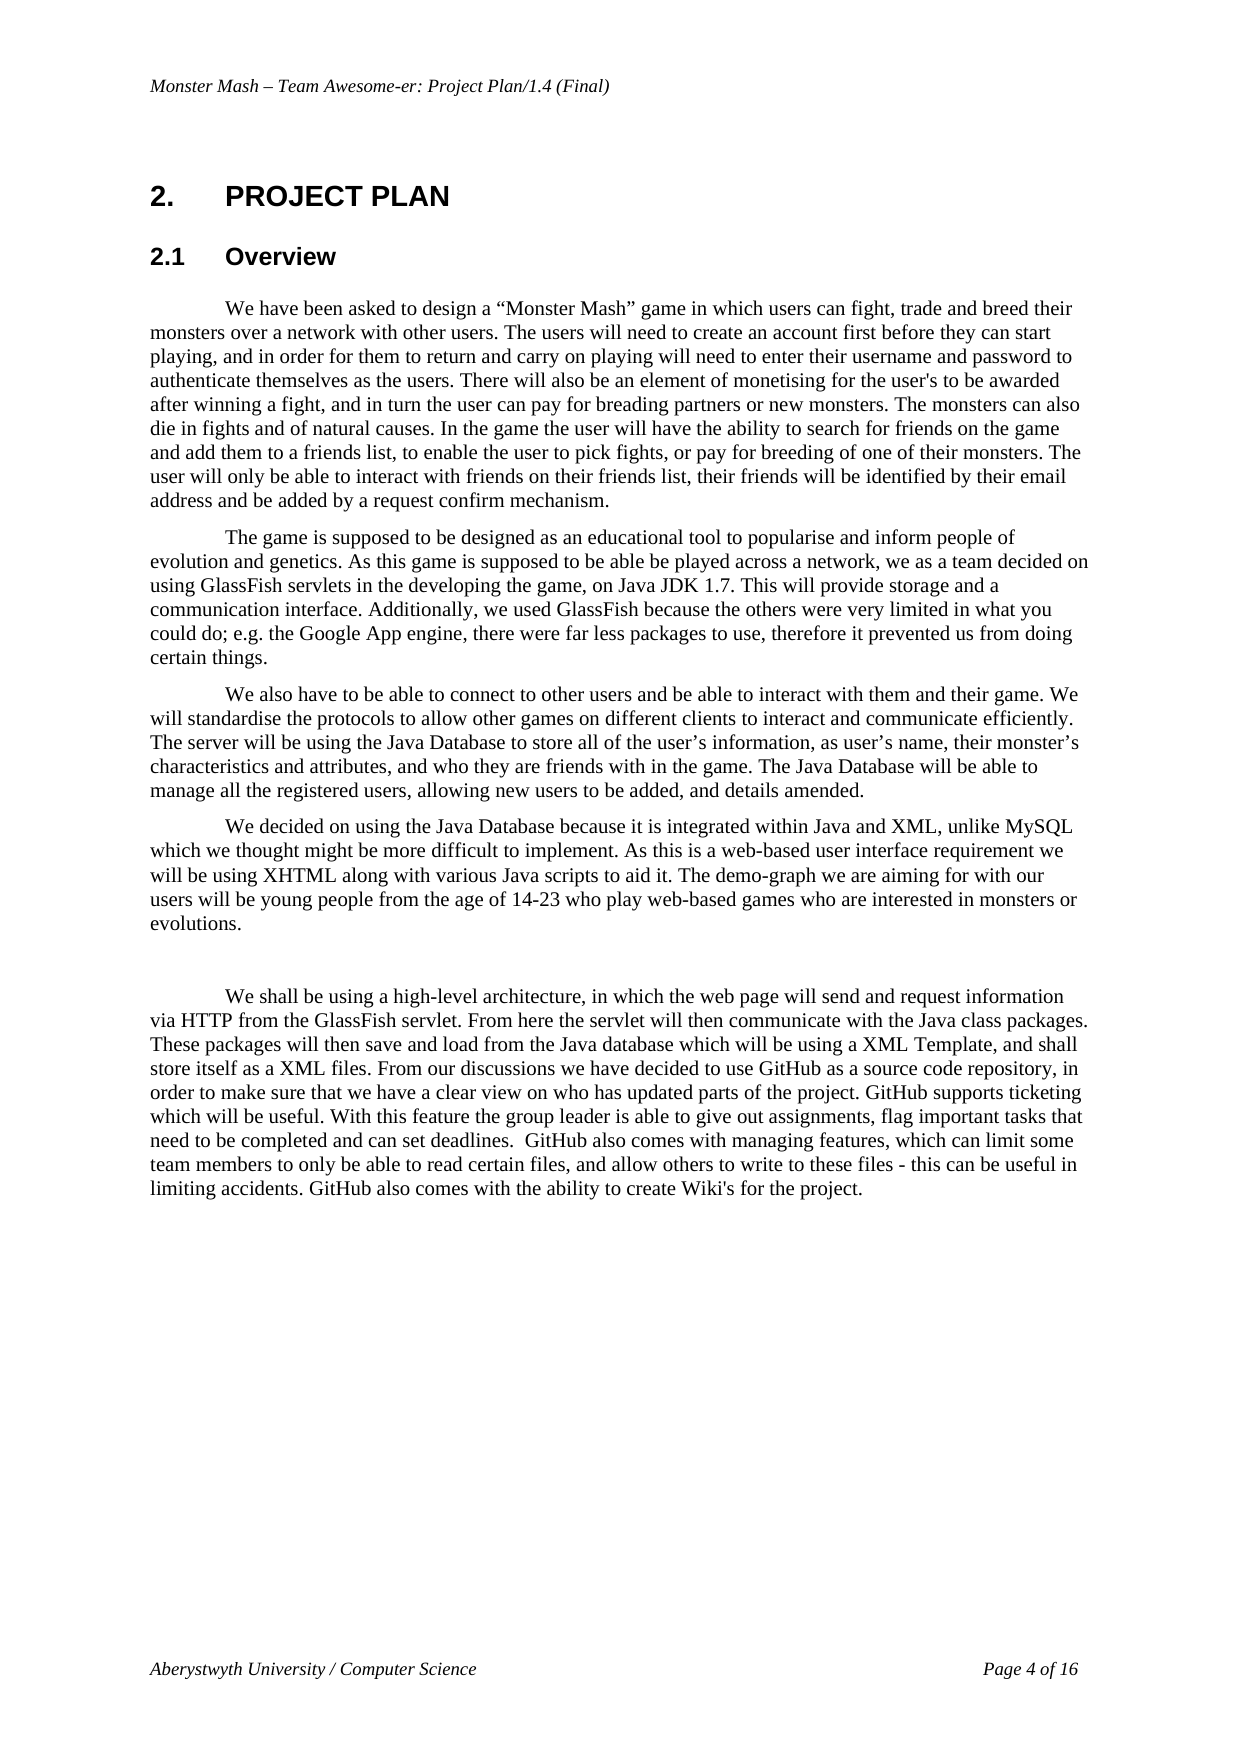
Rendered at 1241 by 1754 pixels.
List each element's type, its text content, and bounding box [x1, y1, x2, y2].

text We decided on using the Java Database because it is integrated within Java and XML, unlike MySQL which we thought might be more difficult to implement. As this is a web-based user interface requirement we will be using XHTML along with various Java scripts to aid it. The demo-graph we are aiming for with our users will be young people from the age of 14-23 who play web-based games who are interested in monsters or evolutions. [150, 814, 1090, 935]
text The game is supposed to be designed as an educational tool to popularise and inform people of evolution and genetics. As this game is supposed to be able be played across a network, we as a team decided on using GlassFish servlets in the developing the game, on Java JDK 1.7. This will provide storage and a communication interface. Additionally, we used GlassFish because the others were very limited in what you could do; e.g. the Google App engine, there were far less packages to use, therefore it prevented us from doing certain things. [150, 525, 1090, 669]
subtitle Overview [150, 242, 1090, 271]
text We shall be using a high-level architecture, in which the web page will send and request information via HTTP from the GlassFish servlet. From here the servlet will then communicate with the Java class packages. These packages will then save and load from the Java database which will be using a XML Template, and shall store itself as a XML files. From our discussions we have decided to use GitHub as a source code repository, in order to make sure that we have a clear view on who has updated parts of the project. GitHub supports ticketing which will be useful. With this feature the group leader is able to give out assignments, flag important tasks that need to be completed and can set deadlines. GitHub also comes with managing features, which can limit some team members to only be able to read certain files, and allow others to write to these files - this can be useful in limiting accidents. GitHub also comes with the ability to create Wiki's for the project. [150, 984, 1090, 1200]
text We also have to be able to connect to other users and be able to interact with them and their game. We will standardise the protocols to allow other games on different clients to interact and communicate efficiently. The server will be using the Java Database to store all of the user’s information, as user’s name, their monster’s characteristics and attributes, and who they are friends with in the game. The Java Database will be able to manage all the registered users, allowing new users to be added, and details amended. [150, 682, 1090, 802]
text We have been asked to design a “Monster Mash” game in which users can fight, trade and breed their monsters over a network with other users. The users will need to create an account first before they can start playing, and in order for them to return and carry on playing will need to enter their username and password to authenticate themselves as the users. There will also be an element of monetising for the user's to be awarded after winning a fight, and in turn the user can pay for breading partners or new monsters. The monsters can also die in fights and of natural causes. In the game the user will have the ability to search for friends on the game and add them to a friends list, to enable the user to pick fights, or pay for breeding of one of their monsters. The user will only be able to interact with friends on their friends list, their friends will be identified by their email address and be added by a request confirm mechanism. [150, 296, 1090, 512]
subtitle Project Plan [150, 179, 1090, 213]
